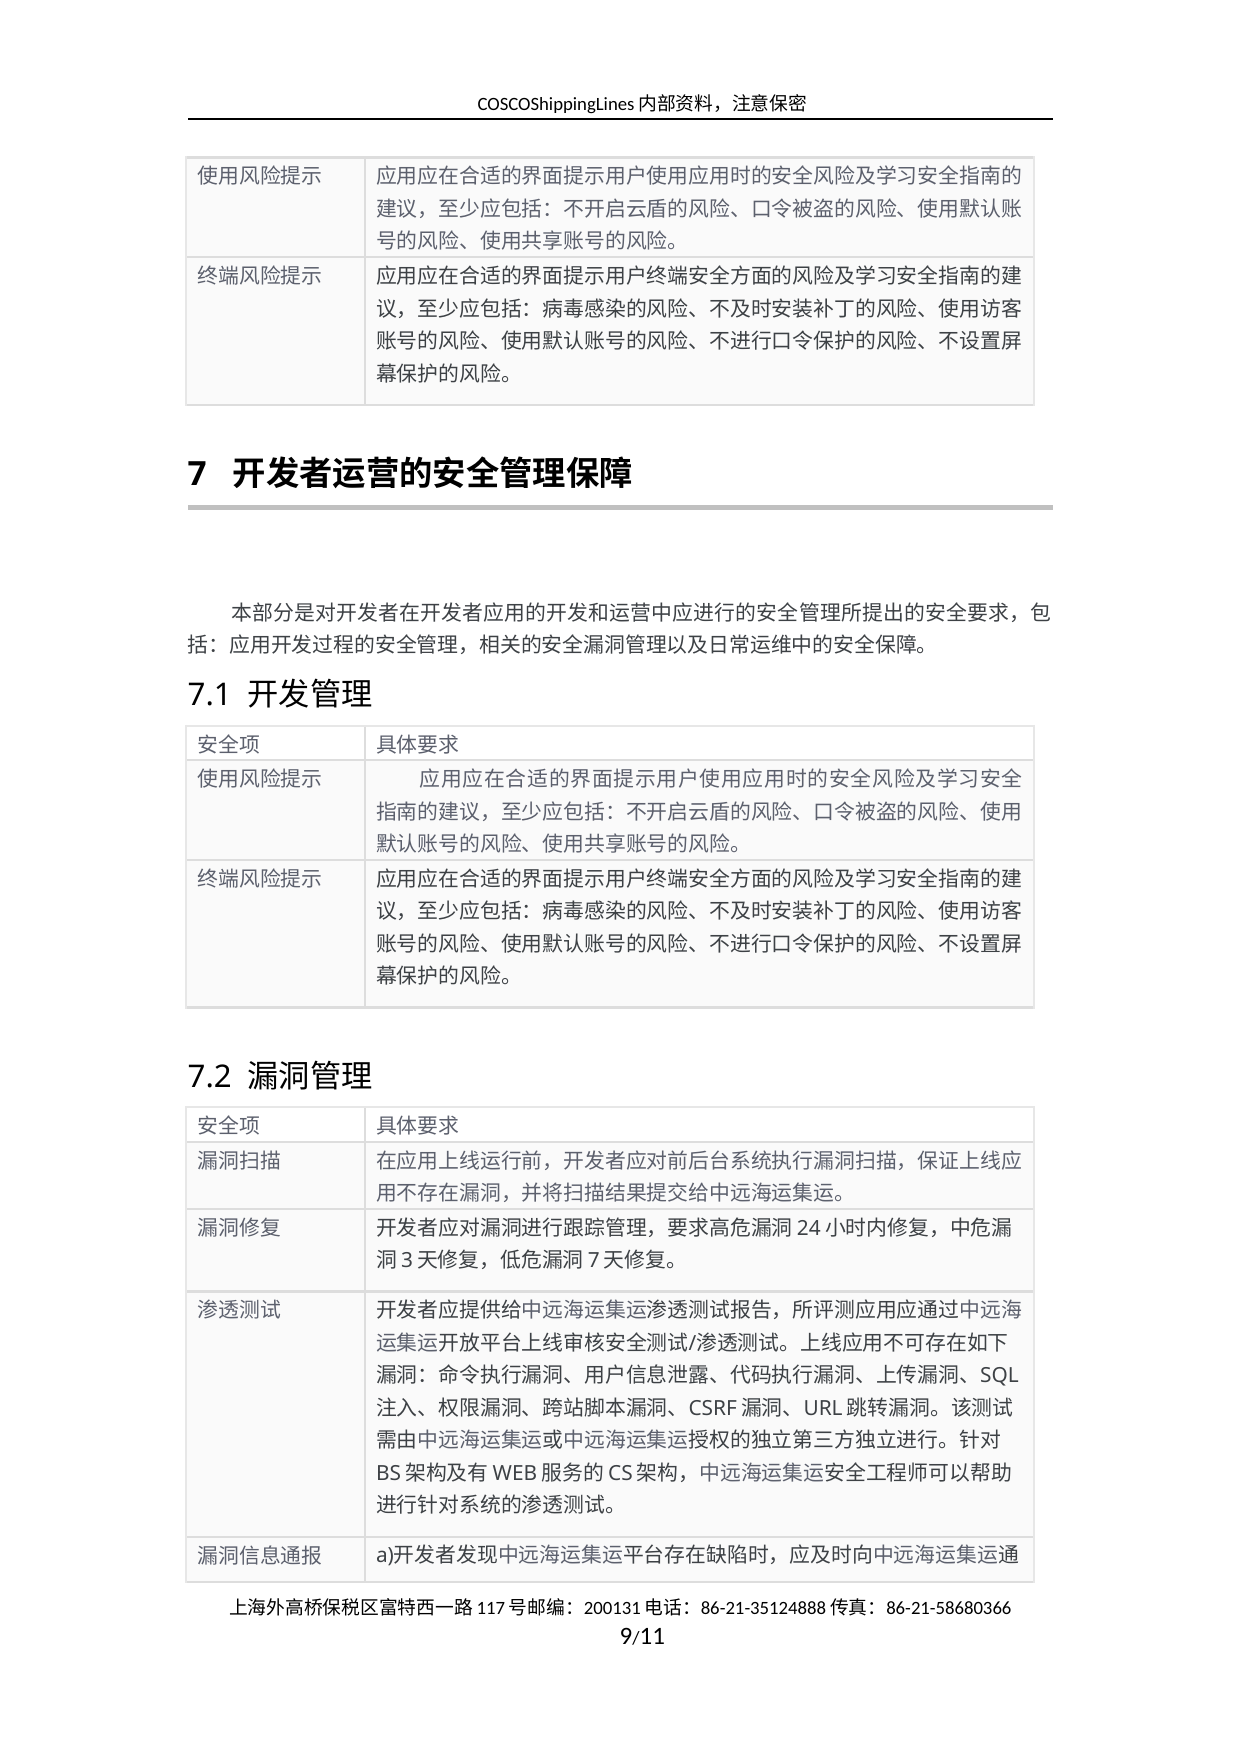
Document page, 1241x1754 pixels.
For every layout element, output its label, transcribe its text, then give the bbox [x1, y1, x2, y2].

table_cell 渗透测试 [187, 1293, 364, 1536]
table_cell 开发者应提供给中远海运集运渗透测试报告，所评测应用应通过中远海运集运开放平台上线审核安全测试/渗透测试。上线应用不可存在如下漏洞：命令执行漏洞、用户信息泄露、代码执行漏洞、上传漏洞、SQL注入、权限漏洞、跨站脚本漏洞、CSRF漏洞、URL跳转漏洞。该测试需由中远海运集运或中远海运集运授权的独立第三方独立进行。针对BS架构及有WEB服务的CS架构，中远海运集运安全工程师可以帮助进行针对系统的渗透测试。 [366, 1293, 1033, 1536]
table_header 具体要求 [366, 727, 1033, 759]
table_cell 开发者应对漏洞进行跟踪管理，要求高危漏洞24小时内修复，中危漏洞3天修复，低危漏洞7天修复。 [366, 1210, 1033, 1290]
table_cell 在应用上线运行前，开发者应对前后台系统执行漏洞扫描，保证上线应用不存在漏洞，并将扫描结果提交给中远海运集运。 [366, 1143, 1033, 1208]
table_header 安全项 [187, 1108, 364, 1141]
table_cell 漏洞修复 [187, 1210, 364, 1290]
table_cell 漏洞扫描 [187, 1143, 364, 1208]
subtitle 开发管理 [187, 659, 1053, 724]
table_cell 使用风险提示 [187, 761, 364, 859]
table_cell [366, 1538, 1033, 1581]
table_cell 使用风险提示 [187, 159, 364, 256]
table_cell 漏洞信息通报 [187, 1538, 364, 1581]
table_cell 应用应在合适的界面提示用户终端安全方面的风险及学习安全指南的建议，至少应包括：病毒感染的风险、不及时安装补丁的风险、使用访客账号的风险、使用默认账号的风险、不进行口令保护的风险、不设置屏幕保护的风险。 [366, 861, 1033, 1006]
table_cell 应用应在合适的界面提示用户终端安全方面的风险及学习安全指南的建议，至少应包括：病毒感染的风险、不及时安装补丁的风险、使用访客账号的风险、使用默认账号的风险、不进行口令保护的风险、不设置屏幕保护的风险。 [366, 258, 1033, 404]
table_cell 应用应在合适的界面提示用户使用应用时的安全风险及学习安全指南的建议，至少应包括：不开启云盾的风险、口令被盗的风险、使用默认账号的风险、使用共享账号的风险。 [366, 761, 1033, 859]
table_cell 终端风险提示 [187, 861, 364, 1006]
subtitle 漏洞管理 [187, 1041, 1053, 1106]
table_cell 应用应在合适的界面提示用户使用应用时的安全风险及学习安全指南的建议，至少应包括：不开启云盾的风险、口令被盗的风险、使用默认账号的风险、使用共享账号的风险。 [366, 159, 1033, 256]
table_cell 终端风险提示 [187, 258, 364, 404]
text 本部分是对开发者在开发者应用的开发和运营中应进行的安全管理所提出的安全要求，包括：应用开发过程的安全管理，相关的安全漏洞管理以及日常运维中的安全保障。 [187, 594, 1053, 659]
table_header 安全项 [187, 727, 364, 759]
table_header 具体要求 [366, 1108, 1033, 1141]
subtitle 开发者运营的安全管理保障 [187, 438, 1053, 510]
